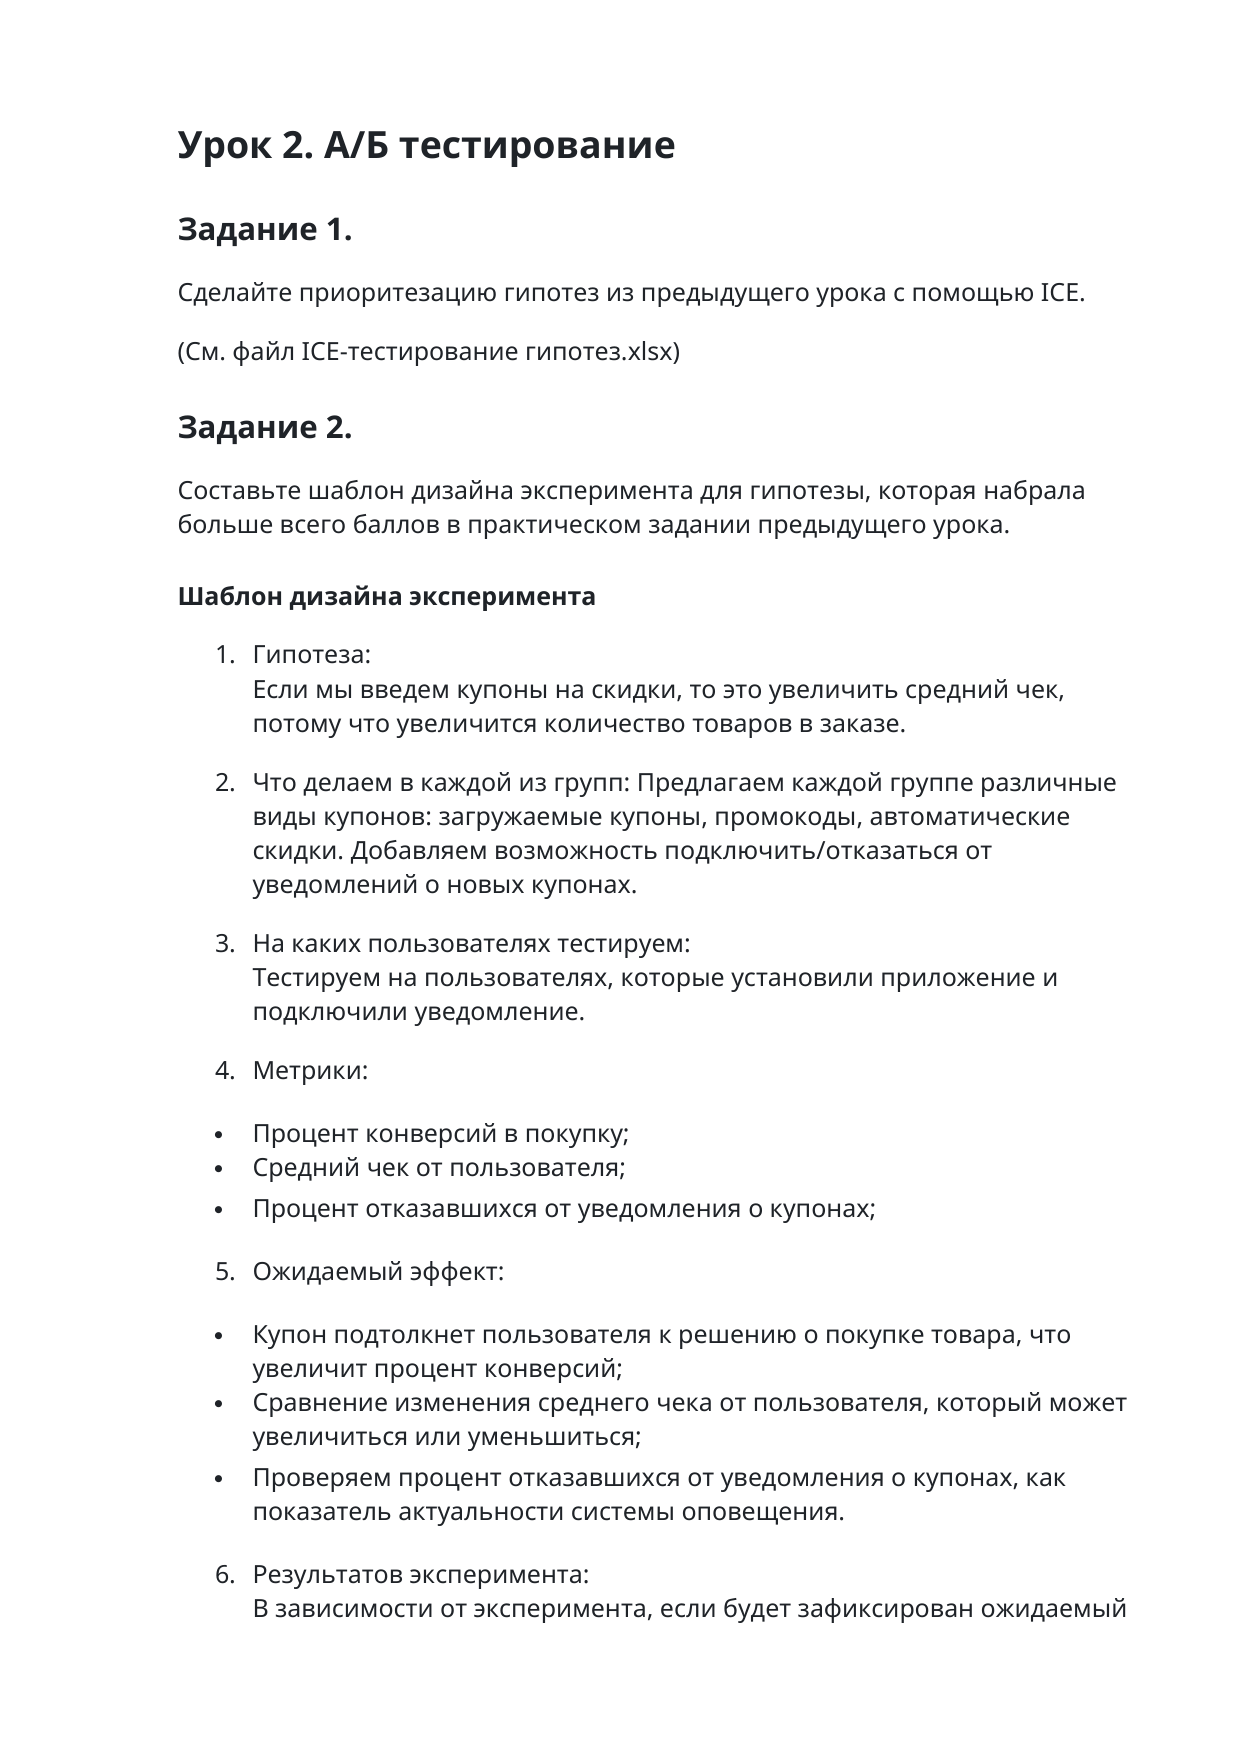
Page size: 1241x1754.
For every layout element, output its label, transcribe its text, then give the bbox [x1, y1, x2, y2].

list Ожидаемый эффект: [215, 1254, 1152, 1288]
text Сделайте приоритезацию гипотез из предыдущего урока с помощью ICE. [177, 274, 1152, 308]
list Метрики: [215, 1053, 1152, 1087]
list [215, 1557, 1152, 1625]
text Задание 1. [177, 207, 1152, 249]
list Гипотеза: Если мы введем купоны на скидки, то это увеличить средний чек, потому что увеличится количество товаров в заказе. [215, 637, 1152, 739]
text Задание 2. [177, 405, 1152, 447]
text Составьте шаблон дизайна эксперимента для гипотезы, которая набрала больше всего баллов в практическом задании предыдущего урока. [177, 472, 1152, 541]
text Шаблон дизайна эксперимента [177, 578, 1152, 612]
list Сравнение изменения среднего чека от пользователя, который может увеличиться или уменьшиться; [215, 1385, 1152, 1453]
list Процент конверсий в покупку; [215, 1116, 1152, 1150]
list Средний чек от пользователя; [215, 1150, 1152, 1184]
list На каких пользователях тестируем: Тестируем на пользователях, которые установили приложение и подключили уведомление. [215, 926, 1152, 1028]
text Урок 2. А/Б тестирование [177, 118, 1152, 169]
list Купон подтолкнет пользователя к решению о покупке товара, что увеличит процент конверсий; [215, 1317, 1152, 1385]
list Что делаем в каждой из групп: Предлагаем каждой группе различные виды купонов: загружаемые купоны, промокоды, автоматические скидки. Добавляем возможность подключить/отказаться от уведомлений о новых купонах. [215, 764, 1152, 901]
text (См. файл ICE-тестирование гипотез.xlsx) [177, 333, 1152, 367]
list Процент отказавшихся от уведомления о купонах; [215, 1190, 1152, 1224]
list Проверяем процент отказавшихся от уведомления о купонах, как показатель актуальности системы оповещения. [215, 1459, 1152, 1527]
